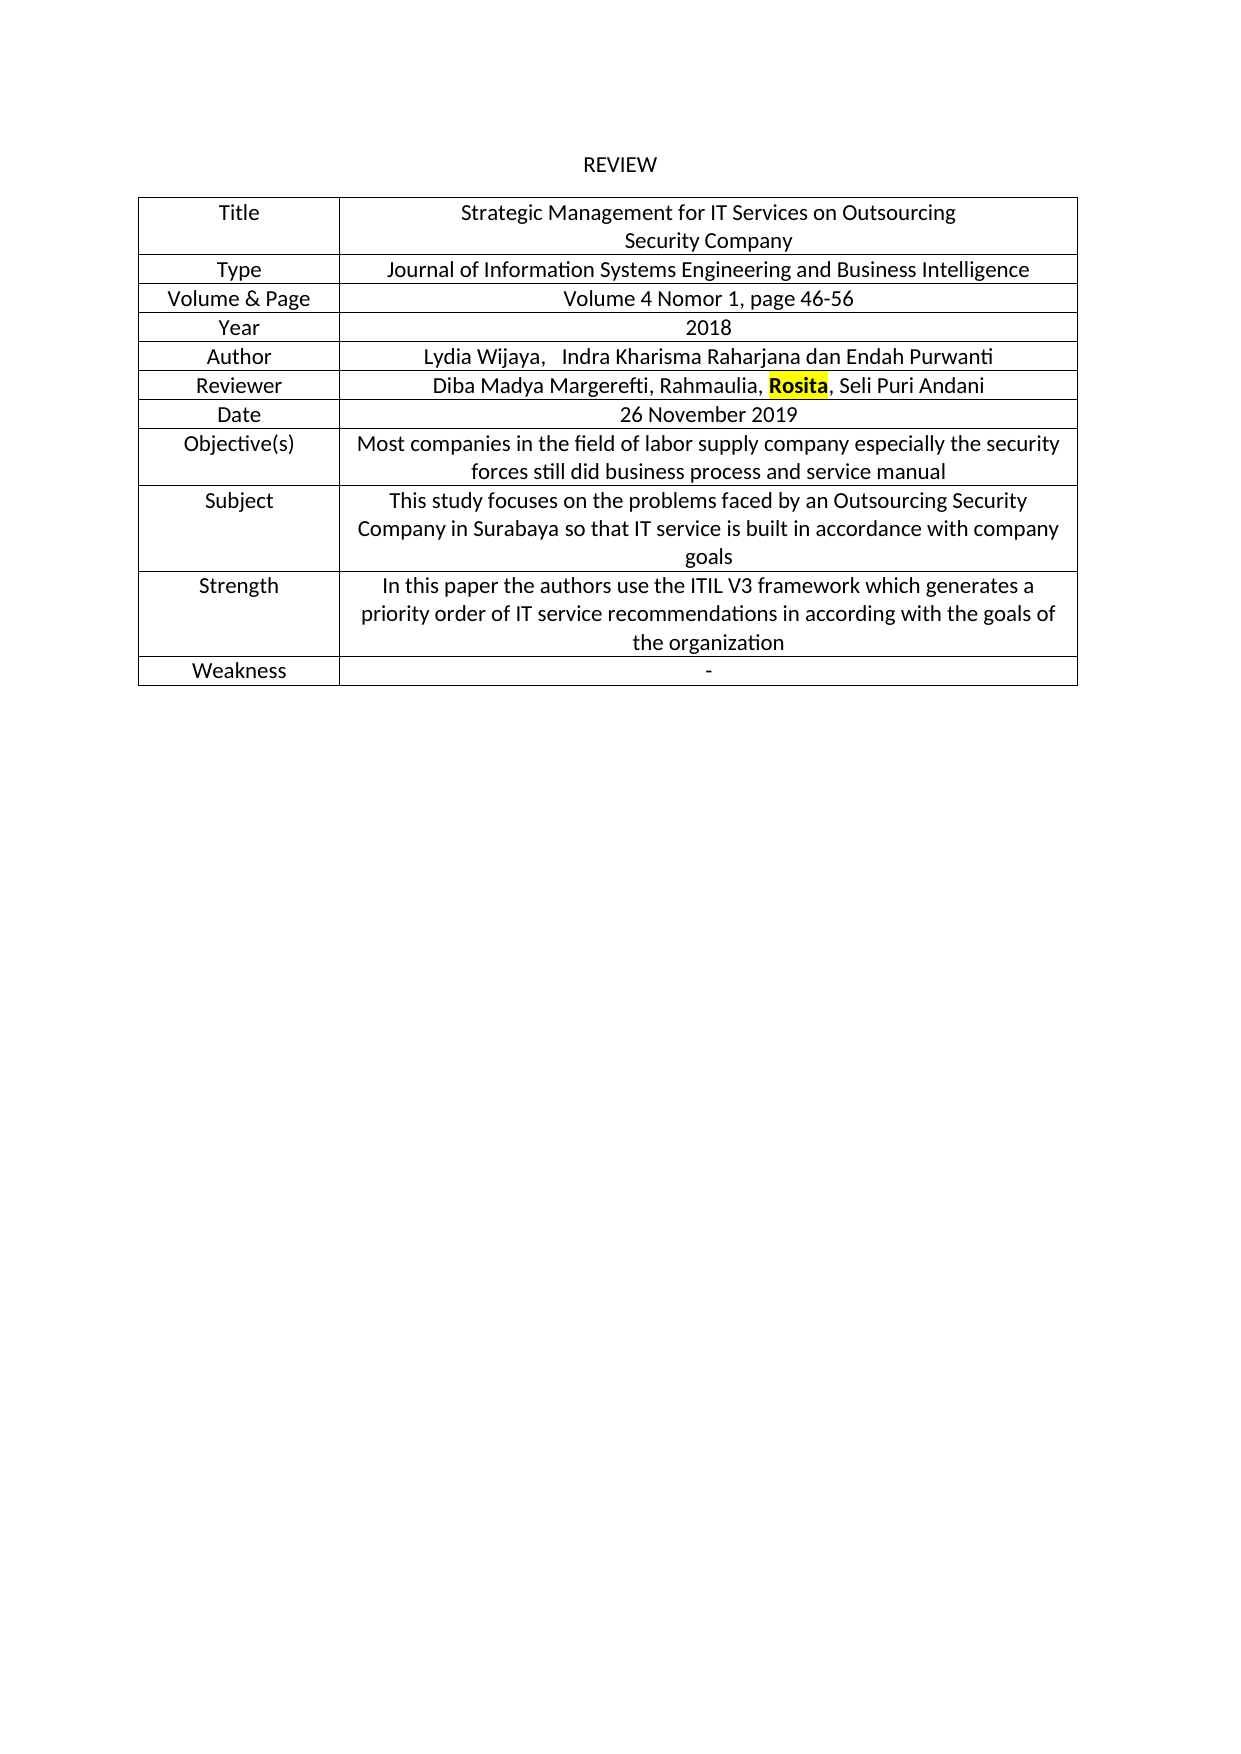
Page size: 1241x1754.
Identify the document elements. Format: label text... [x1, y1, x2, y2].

table_header Title [139, 198, 339, 254]
table_header Strategic Management for IT Services on Outsourcing Security Company [340, 198, 1077, 254]
table_cell Journal of Information Systems Engineering and Business Intelligence [340, 255, 1077, 283]
table_cell Date [139, 400, 339, 428]
table_cell Volume & Page [139, 284, 339, 312]
table_cell Diba Madya Margerefti, Rahmaulia, Rosita, Seli Puri Andani [340, 371, 769, 399]
text REVIEW [150, 150, 1090, 178]
table_cell Lydia Wijaya, Indra Kharisma Raharjana dan Endah Purwanti [340, 342, 1077, 370]
table_cell 26 November 2019 [340, 400, 1077, 428]
table_cell Reviewer [139, 371, 339, 399]
table_cell Most companies in the field of labor supply company especially the security forces still did business process and service manual [340, 429, 1077, 485]
table_cell 2018 [340, 313, 1077, 341]
table_cell In this paper the authors use the ITIL V3 framework which generates a priority order of IT service recommendations in according with the goals of the organization [340, 572, 1077, 656]
table_cell Volume 4 Nomor 1, page 46-56 [340, 284, 1077, 312]
table_cell Strength [139, 572, 339, 656]
table_cell Objective(s) [139, 429, 339, 485]
table_cell Author [139, 342, 339, 370]
table_cell Weakness [139, 657, 339, 685]
table_cell - [340, 657, 1077, 685]
table_cell Type [139, 255, 339, 283]
table_cell This study focuses on the problems faced by an Outsourcing Security Company in Surabaya so that IT service is built in accordance with company goals [340, 486, 1077, 571]
table_cell Year [139, 313, 339, 341]
table_cell Subject [139, 486, 339, 571]
table_cell Diba Madya Margerefti, Rahmaulia, Rosita, Seli Puri Andani [828, 371, 1077, 399]
